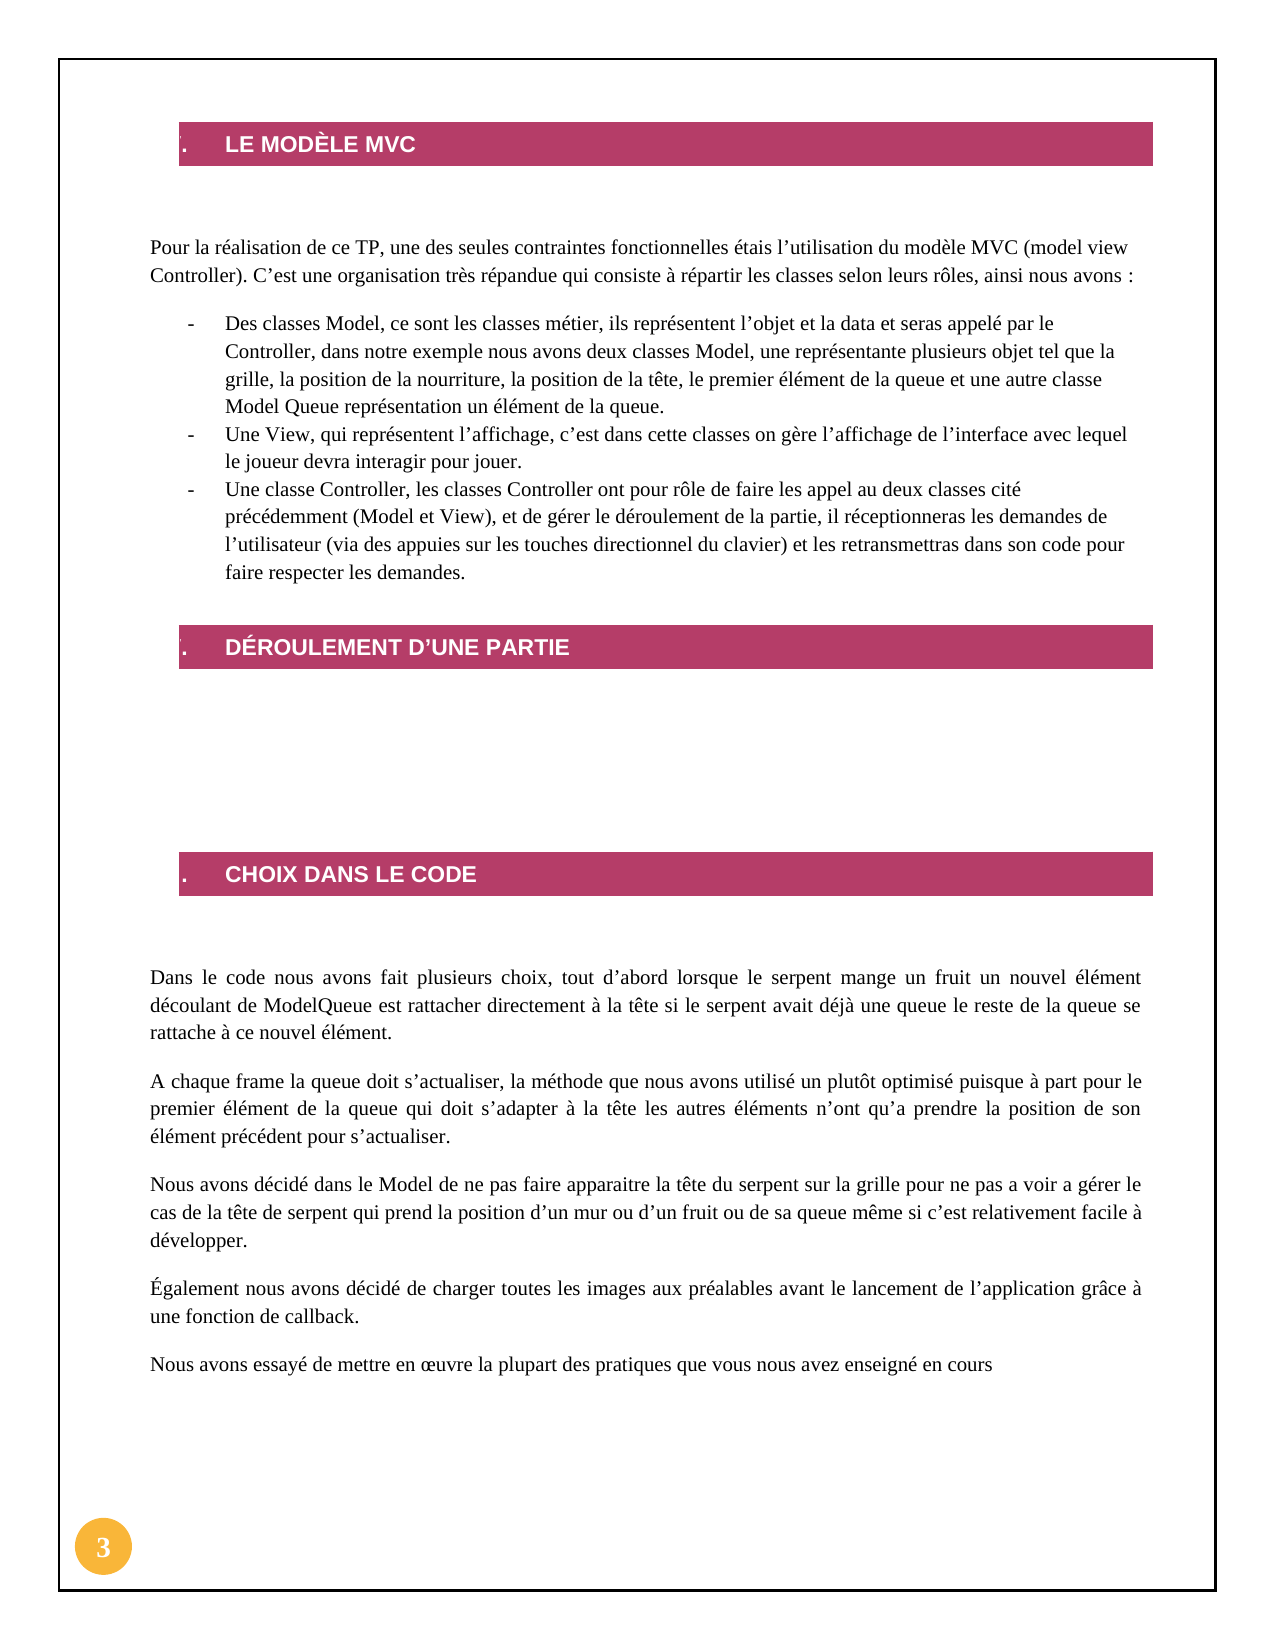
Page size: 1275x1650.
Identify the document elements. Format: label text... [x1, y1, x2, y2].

text Dans le code nous avons fait plusieurs choix, tout d’abord lorsque le serpent mange un fruit un nouvel élément découlant de ModelQueue est rattacher directement à la tête si le serpent avait déjà une queue le reste de la queue se rattache à ce nouvel élément. [150, 965, 1144, 1044]
text Nous avons décidé dans le Model de ne pas faire apparaitre la tête du serpent sur la grille pour ne pas a voir a gérer le cas de la tête de serpent qui prend la position d’un mur ou d’un fruit ou de sa queue même si c’est relativement facile à développer. [150, 1172, 1144, 1252]
text Pour la réalisation de ce TP, une des seules contraintes fonctionnelles étais l’utilisation du modèle MVC (model view Controller). C’est une organisation très répandue qui consiste à répartir les classes selon leurs rôles, ainsi nous avons : [150, 235, 1144, 287]
subtitle Le modèle MVC [180, 123, 1152, 165]
subtitle Choix dans le code [180, 853, 1152, 895]
text A chaque frame la queue doit s’actualiser, la méthode que nous avons utilisé un plutôt optimisé puisque à part pour le premier élément de la queue qui doit s’adapter à la tête les autres éléments n’ont qu’a prendre la position de son élément précédent pour s’actualiser. [150, 1069, 1144, 1148]
list Des classes Model, ce sont les classes métier, ils représentent l’objet et la data et seras appelé par le Controller, dans notre exemple nous avons deux classes Model, une représentante plusieurs objet tel que la grille, la position de la nourriture, la position de la tête, le premier élément de la queue et une autre classe Model Queue représentation un élément de la queue. [187, 311, 1144, 418]
list Une classe Controller, les classes Controller ont pour rôle de faire les appel au deux classes cité précédemment (Model et View), et de gérer le déroulement de la partie, il réceptionneras les demandes de l’utilisateur (via des appuies sur les touches directionnel du clavier) et les retransmettras dans son code pour faire respecter les demandes. [187, 477, 1144, 584]
subtitle Déroulement d’une partie [180, 626, 1152, 668]
text Également nous avons décidé de charger toutes les images aux préalables avant le lancement de l’application grâce à une fonction de callback. [150, 1276, 1144, 1328]
list Une View, qui représentent l’affichage, c’est dans cette classes on gère l’affichage de l’interface avec lequel le joueur devra interagir pour jouer. [187, 422, 1144, 473]
text Nous avons essayé de mettre en œuvre la plupart des pratiques que vous nous avez enseigné en cours [150, 1352, 1144, 1376]
